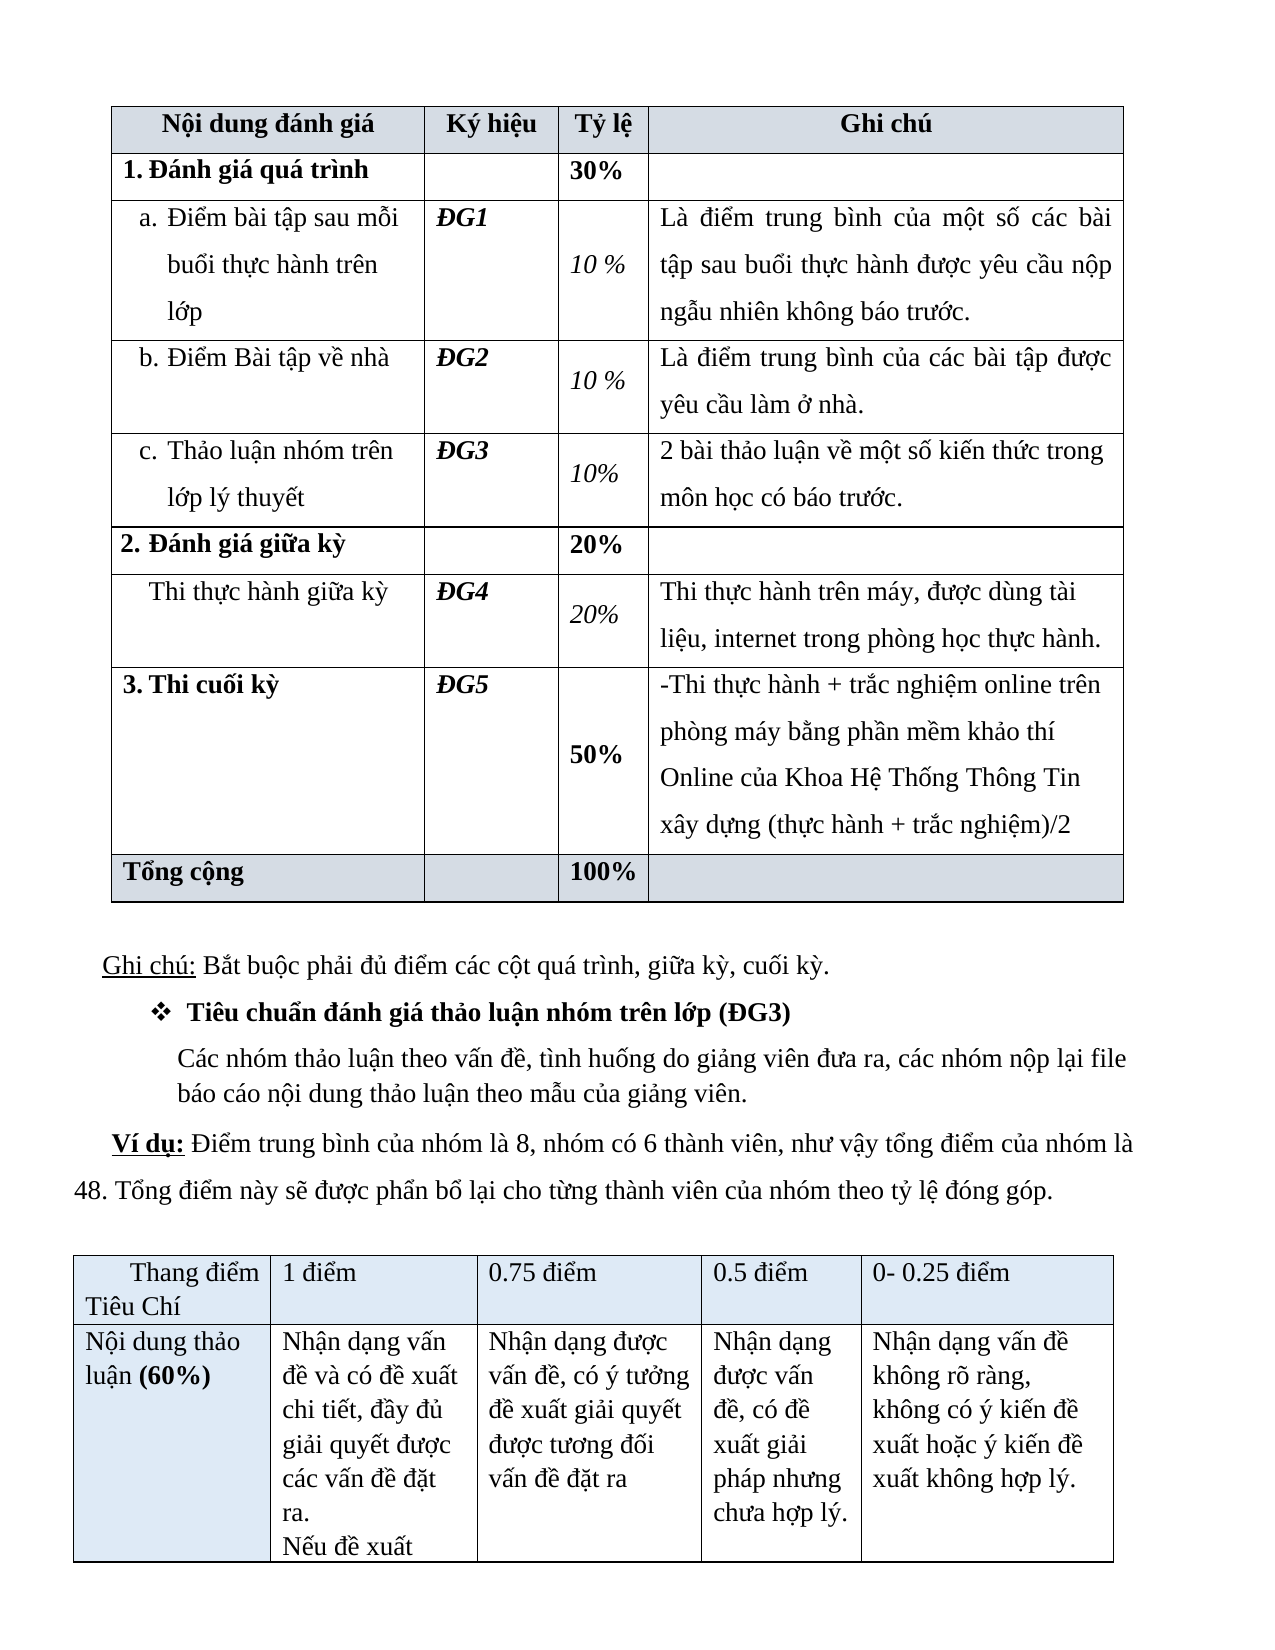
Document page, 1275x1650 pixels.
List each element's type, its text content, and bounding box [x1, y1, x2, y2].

table_cell ĐG4 [425, 575, 558, 667]
table_cell ĐG5 [425, 668, 558, 854]
table_cell -Thi thực hành + trắc nghiệm online trên phòng máy bằng phần mềm khảo thí Online của Khoa Hệ Thống Thông Tin xây dựng (thực hành + trắc nghiệm)/2 [649, 668, 1123, 854]
table_cell Điểm bài tập sau mỗi buổi thực hành trên lớp [112, 201, 424, 340]
table_cell 2 bài thảo luận về một số kiến thức trong môn học có báo trước. [649, 434, 1123, 526]
table_cell [649, 528, 1123, 574]
table_cell Thảo luận nhóm trên lớp lý thuyết [112, 434, 424, 526]
text Ví dụ: Điểm trung bình của nhóm là 8, nhóm có 6 thành viên, như vậy tổng điểm của nhóm là 48. Tổng điểm này sẽ được phẩn bổ lại cho từng thành viên của nhóm theo tỷ lệ đóng góp. [74, 1128, 1134, 1205]
table_cell 30% [559, 154, 648, 200]
table_header Ký hiệu [425, 107, 558, 153]
table_header 1 điểm [271, 1256, 477, 1324]
table_cell ĐG1 [425, 201, 558, 340]
table_header Ghi chú [649, 107, 1123, 153]
table_cell [425, 154, 558, 200]
table_cell Đánh giá giữa kỳ [112, 528, 424, 574]
table_header 0.75 điểm [478, 1256, 701, 1324]
table_cell 10 % [559, 341, 648, 433]
table_cell Thi cuối kỳ [112, 668, 424, 854]
list Các nhóm thảo luận theo vấn đề, tình huống do giảng viên đưa ra, các nhóm nộp lại file báo cáo nội dung thảo luận theo mẫu của giảng viên. [177, 1043, 1134, 1108]
table_cell [425, 528, 558, 574]
table_cell 10% [559, 434, 648, 526]
table_cell 50% [559, 668, 648, 854]
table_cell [702, 1325, 861, 1561]
table_cell 20% [559, 575, 648, 667]
table_header 0.5 điểm [702, 1256, 861, 1324]
table_cell ĐG3 [425, 434, 558, 526]
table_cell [271, 1325, 477, 1561]
table_cell Là điểm trung bình của các bài tập được yêu cầu làm ở nhà. [649, 341, 1123, 433]
table_cell 10 % [559, 201, 648, 340]
table_header Thang điểm Tiêu Chí [74, 1256, 270, 1324]
table_cell [649, 855, 1123, 901]
table_cell [425, 855, 558, 901]
table_header Nội dung đánh giá [112, 107, 424, 153]
table_cell 100% [559, 855, 648, 901]
table_cell ĐG2 [425, 341, 558, 433]
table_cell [862, 1325, 1113, 1561]
table_cell Tổng cộng [112, 855, 424, 901]
table_header Tỷ lệ [559, 107, 648, 153]
table_header 0- 0.25 điểm [862, 1256, 1113, 1324]
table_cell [74, 1325, 270, 1561]
table_cell Đánh giá quá trình [112, 154, 424, 200]
list Ghi chú: Bắt buộc phải đủ điểm các cột quá trình, giữa kỳ, cuối kỳ. [102, 949, 1134, 980]
table_cell [649, 154, 1123, 200]
table_cell Điểm Bài tập về nhà [112, 341, 424, 433]
table_cell Thi thực hành trên máy, được dùng tài liệu, internet trong phòng học thực hành. [649, 575, 1123, 667]
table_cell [478, 1325, 701, 1561]
table_cell Là điểm trung bình của một số các bài tập sau buổi thực hành được yêu cầu nộp ngẫu nhiên không báo trước. [649, 201, 1123, 340]
table_cell 20% [559, 528, 648, 574]
list Tiêu chuẩn đánh giá thảo luận nhóm trên lớp (ĐG3) [149, 996, 1134, 1027]
table_cell Thi thực hành giữa kỳ [112, 575, 424, 667]
